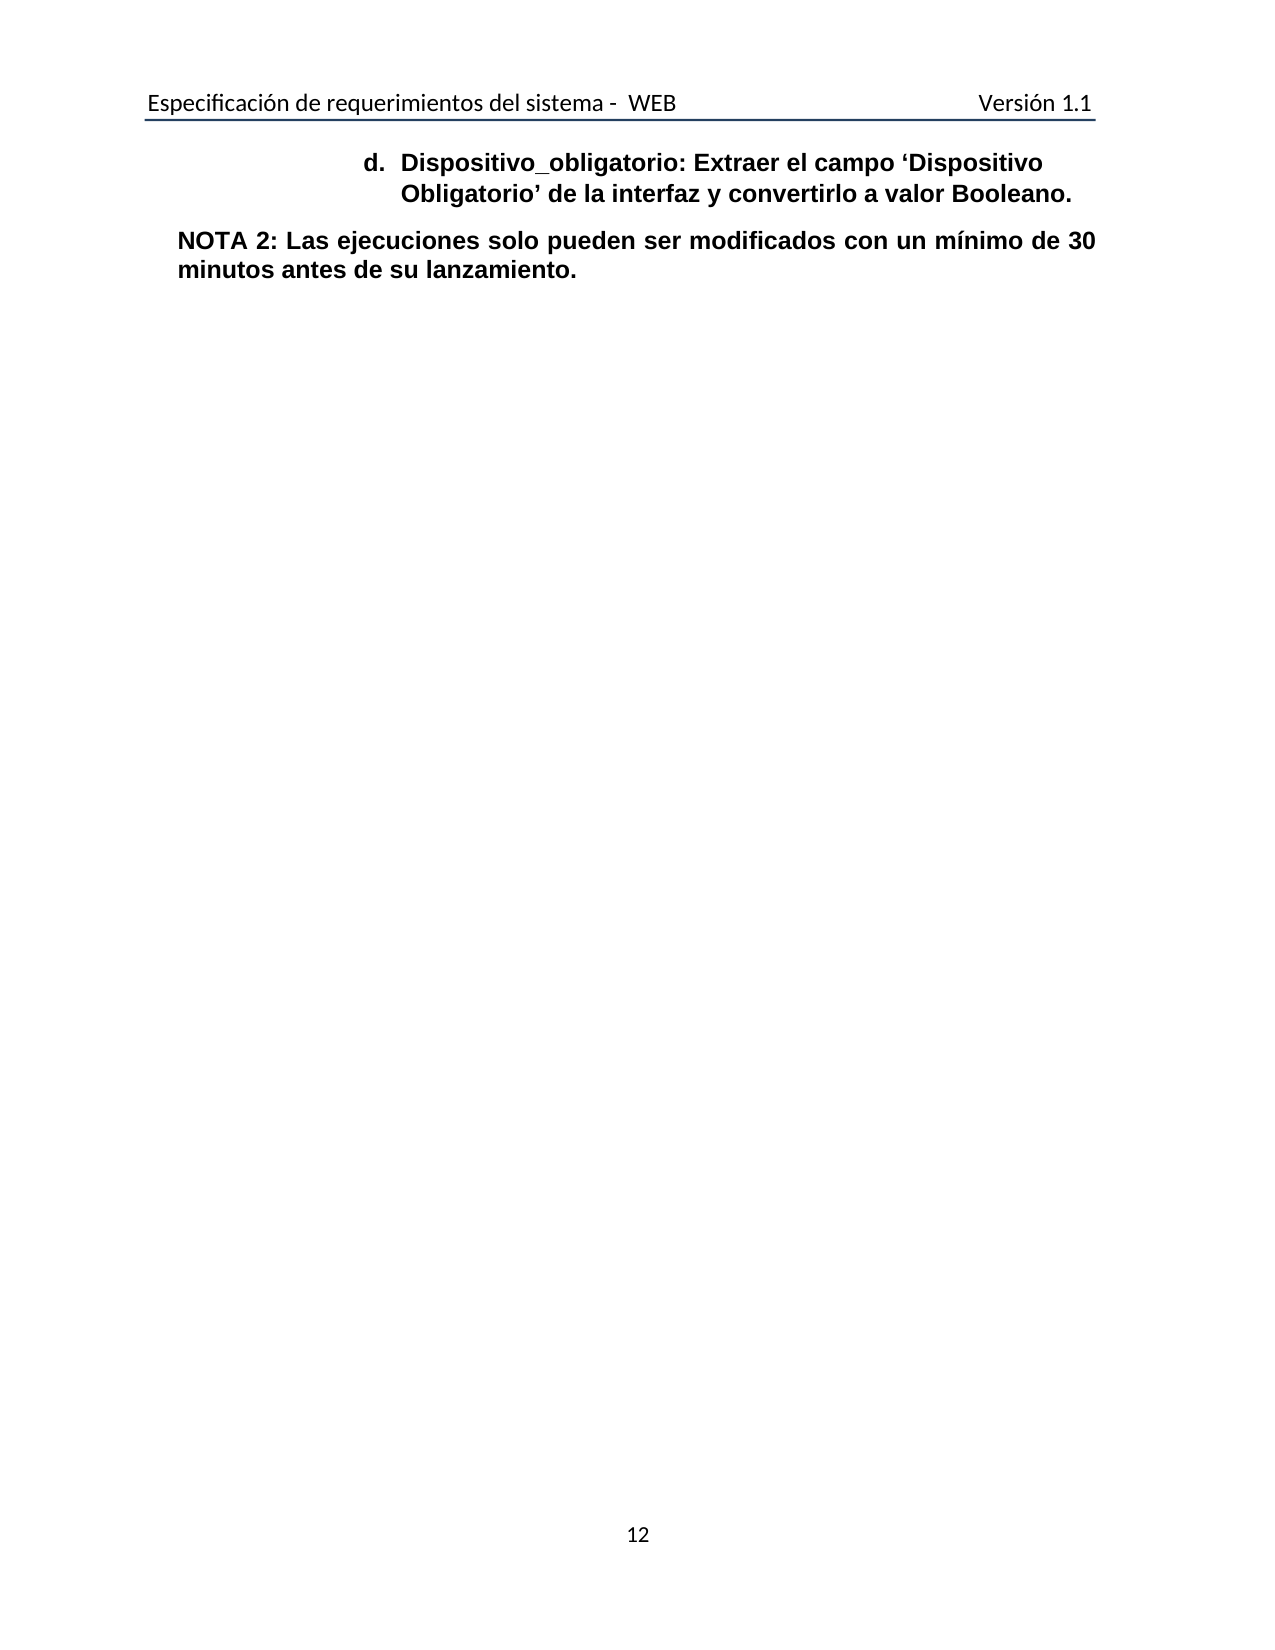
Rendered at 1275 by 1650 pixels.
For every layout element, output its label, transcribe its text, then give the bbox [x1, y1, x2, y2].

text NOTA 2: Las ejecuciones solo pueden ser modificados con un mínimo de 30 minutos antes de su lanzamiento. [177, 226, 1098, 284]
list Dispositivo_obligatorio: Extraer el campo ‘Dispositivo Obligatorio’ de la interfaz y convertirlo a valor Booleano. [363, 148, 1098, 207]
